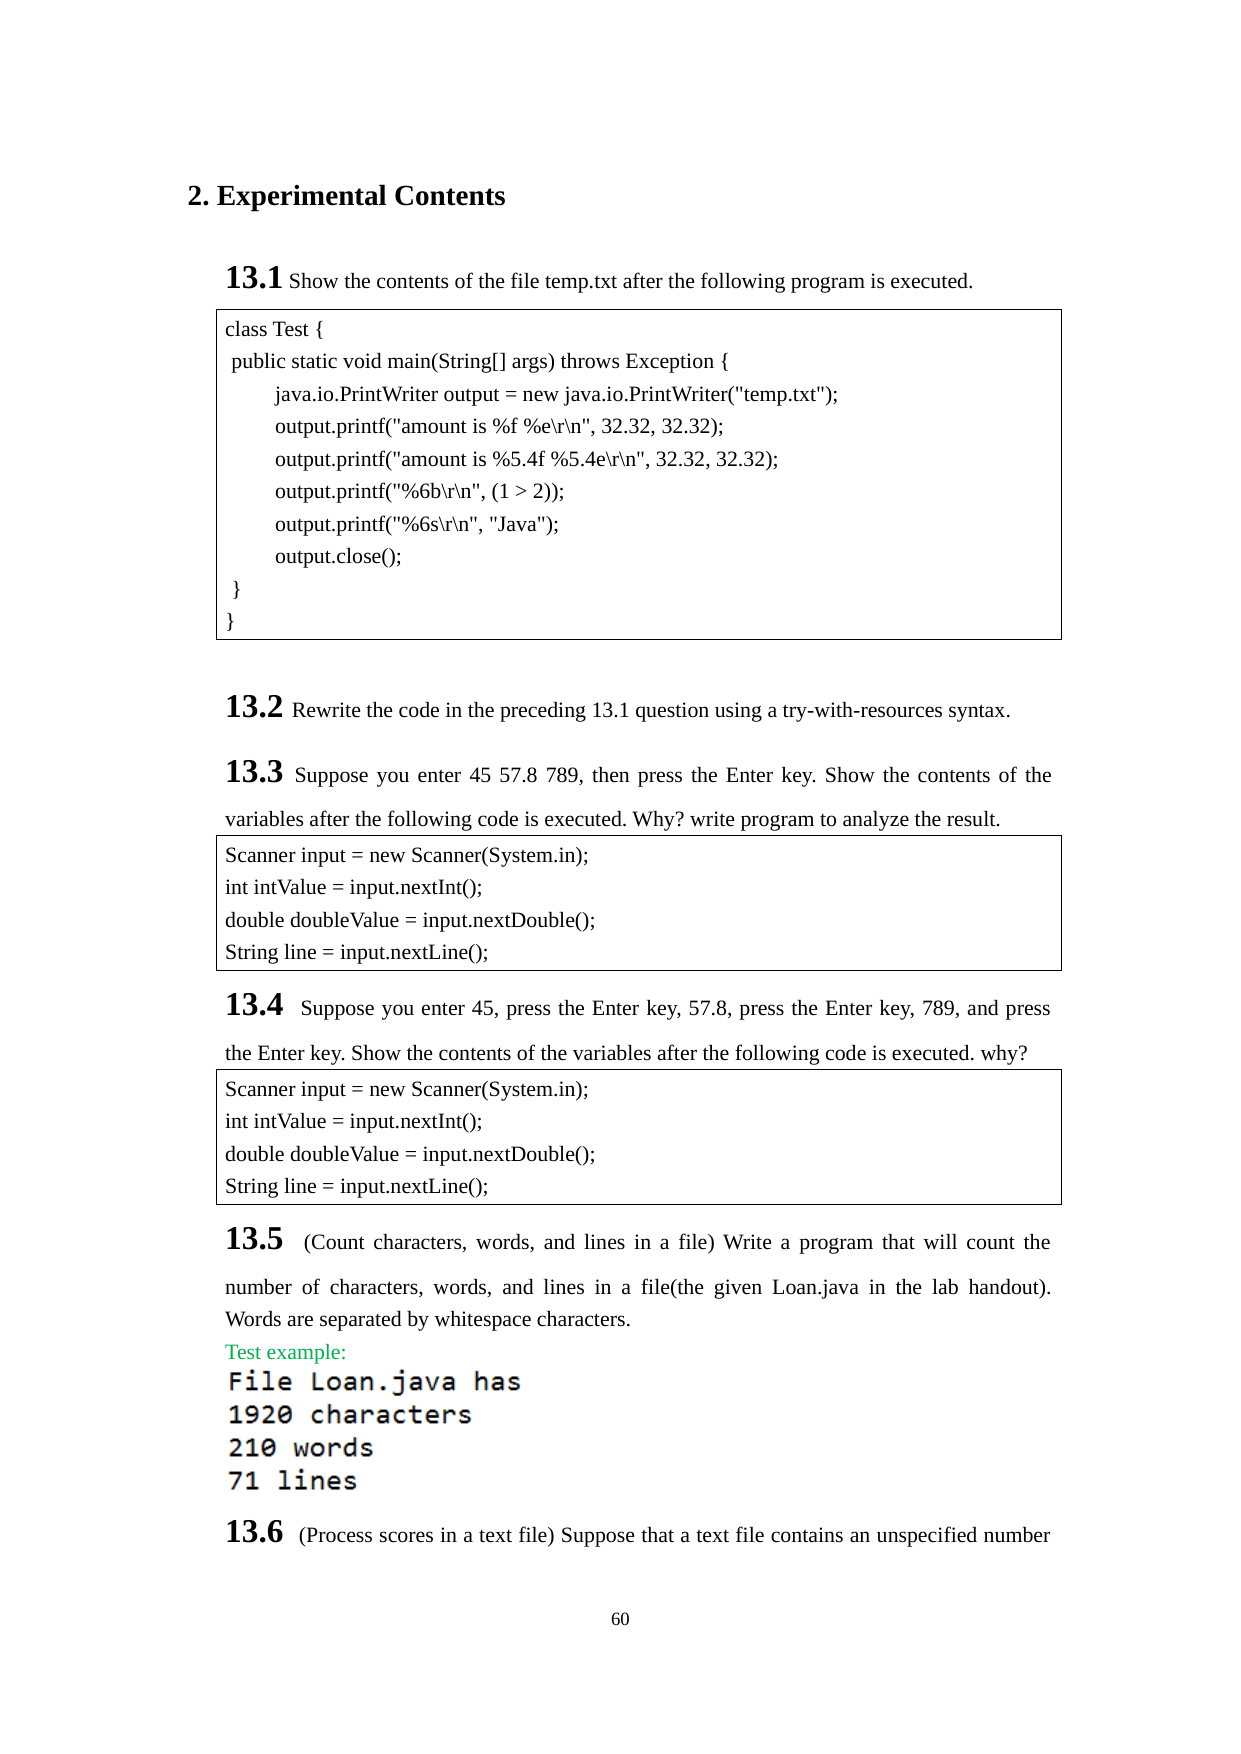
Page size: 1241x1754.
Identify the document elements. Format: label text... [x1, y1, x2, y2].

text java.io.PrintWriter output = new java.io.PrintWriter("temp.txt"); [217, 374, 1061, 406]
text 13.5 (Count characters, words, and lines in a file) Write a program that will count the number of characters, words, and lines in a file(the given Loan.java in the lab handout). Words are separated by whitespace characters. [225, 1205, 1053, 1335]
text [225, 1497, 1053, 1562]
text output.printf("amount is %5.4f %5.4e\r\n", 32.32, 32.32); [217, 439, 1061, 471]
text int intValue = input.nextInt(); [217, 867, 1061, 900]
text output.printf("amount is %f %e\r\n", 32.32, 32.32); [217, 406, 1061, 439]
text Scanner input = new Scanner(System.in); [217, 1070, 1061, 1101]
text 13.2 Rewrite the code in the preceding 13.1 question using a try-with-resources syntax. [225, 672, 1053, 737]
text int intValue = input.nextInt(); [217, 1101, 1061, 1134]
text output.printf("%6b\r\n", (1 > 2)); [217, 471, 1061, 504]
text output.printf("%6s\r\n", "Java"); [217, 504, 1061, 536]
text class Test { [217, 310, 1061, 341]
text } [217, 569, 1061, 601]
text 13.4 Suppose you enter 45, press the Enter key, 57.8, press the Enter key, 789, and press the Enter key. Show the contents of the variables after the following code is executed. why? [225, 971, 1053, 1069]
picture [225, 1367, 554, 1498]
text double doubleValue = input.nextDouble(); [217, 900, 1061, 932]
text String line = input.nextLine(); [217, 932, 1061, 970]
text Test example: [225, 1335, 1053, 1367]
text 2. Experimental Contents [187, 162, 1053, 227]
text 13.3 Suppose you enter 45 57.8 789, then press the Enter key. Show the contents of the variables after the following code is executed. Why? write program to analyze the result. [225, 737, 1053, 835]
text public static void main(String[] args) throws Exception { [217, 341, 1061, 374]
text output.close(); [217, 536, 1061, 569]
text double doubleValue = input.nextDouble(); [217, 1134, 1061, 1166]
text String line = input.nextLine(); [217, 1166, 1061, 1204]
text Scanner input = new Scanner(System.in); [217, 836, 1061, 867]
text } [217, 601, 1061, 639]
text 13.1 Show the contents of the file temp.txt after the following program is executed. [225, 244, 1053, 309]
